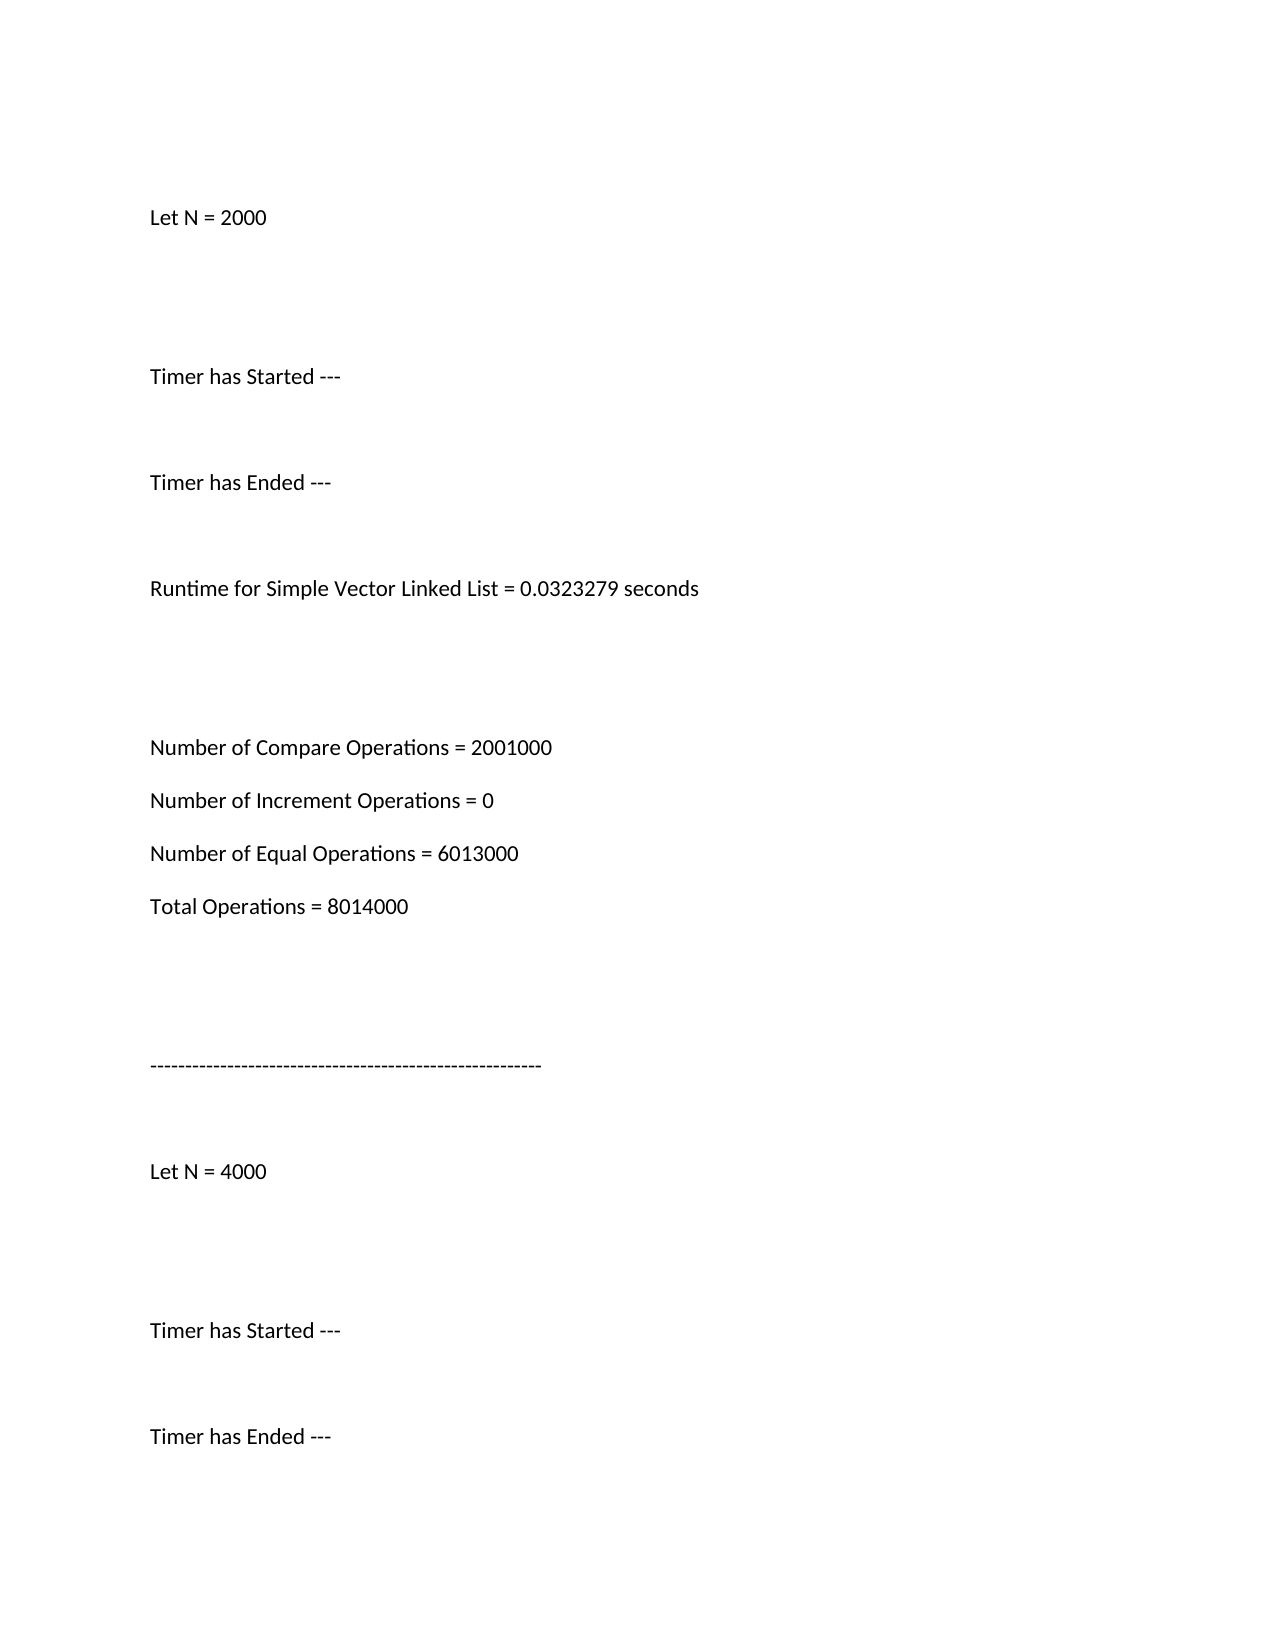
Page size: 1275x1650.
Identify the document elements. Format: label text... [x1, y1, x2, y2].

text Total Operations = 8014000 [150, 892, 1125, 920]
text Let N = 2000 [150, 203, 1125, 231]
text Number of Increment Operations = 0 [150, 786, 1125, 814]
text Timer has Started --- [150, 362, 1125, 390]
text Number of Equal Operations = 6013000 [150, 839, 1125, 867]
text Timer has Ended --- [150, 1422, 1125, 1451]
text Timer has Started --- [150, 1316, 1125, 1344]
text Runtime for Simple Vector Linked List = 0.0323279 seconds [150, 574, 1125, 602]
text Timer has Ended --- [150, 468, 1125, 496]
text -------------------------------------------------------- [150, 1051, 1125, 1079]
text Number of Compare Operations = 2001000 [150, 733, 1125, 761]
text Let N = 4000 [150, 1157, 1125, 1185]
